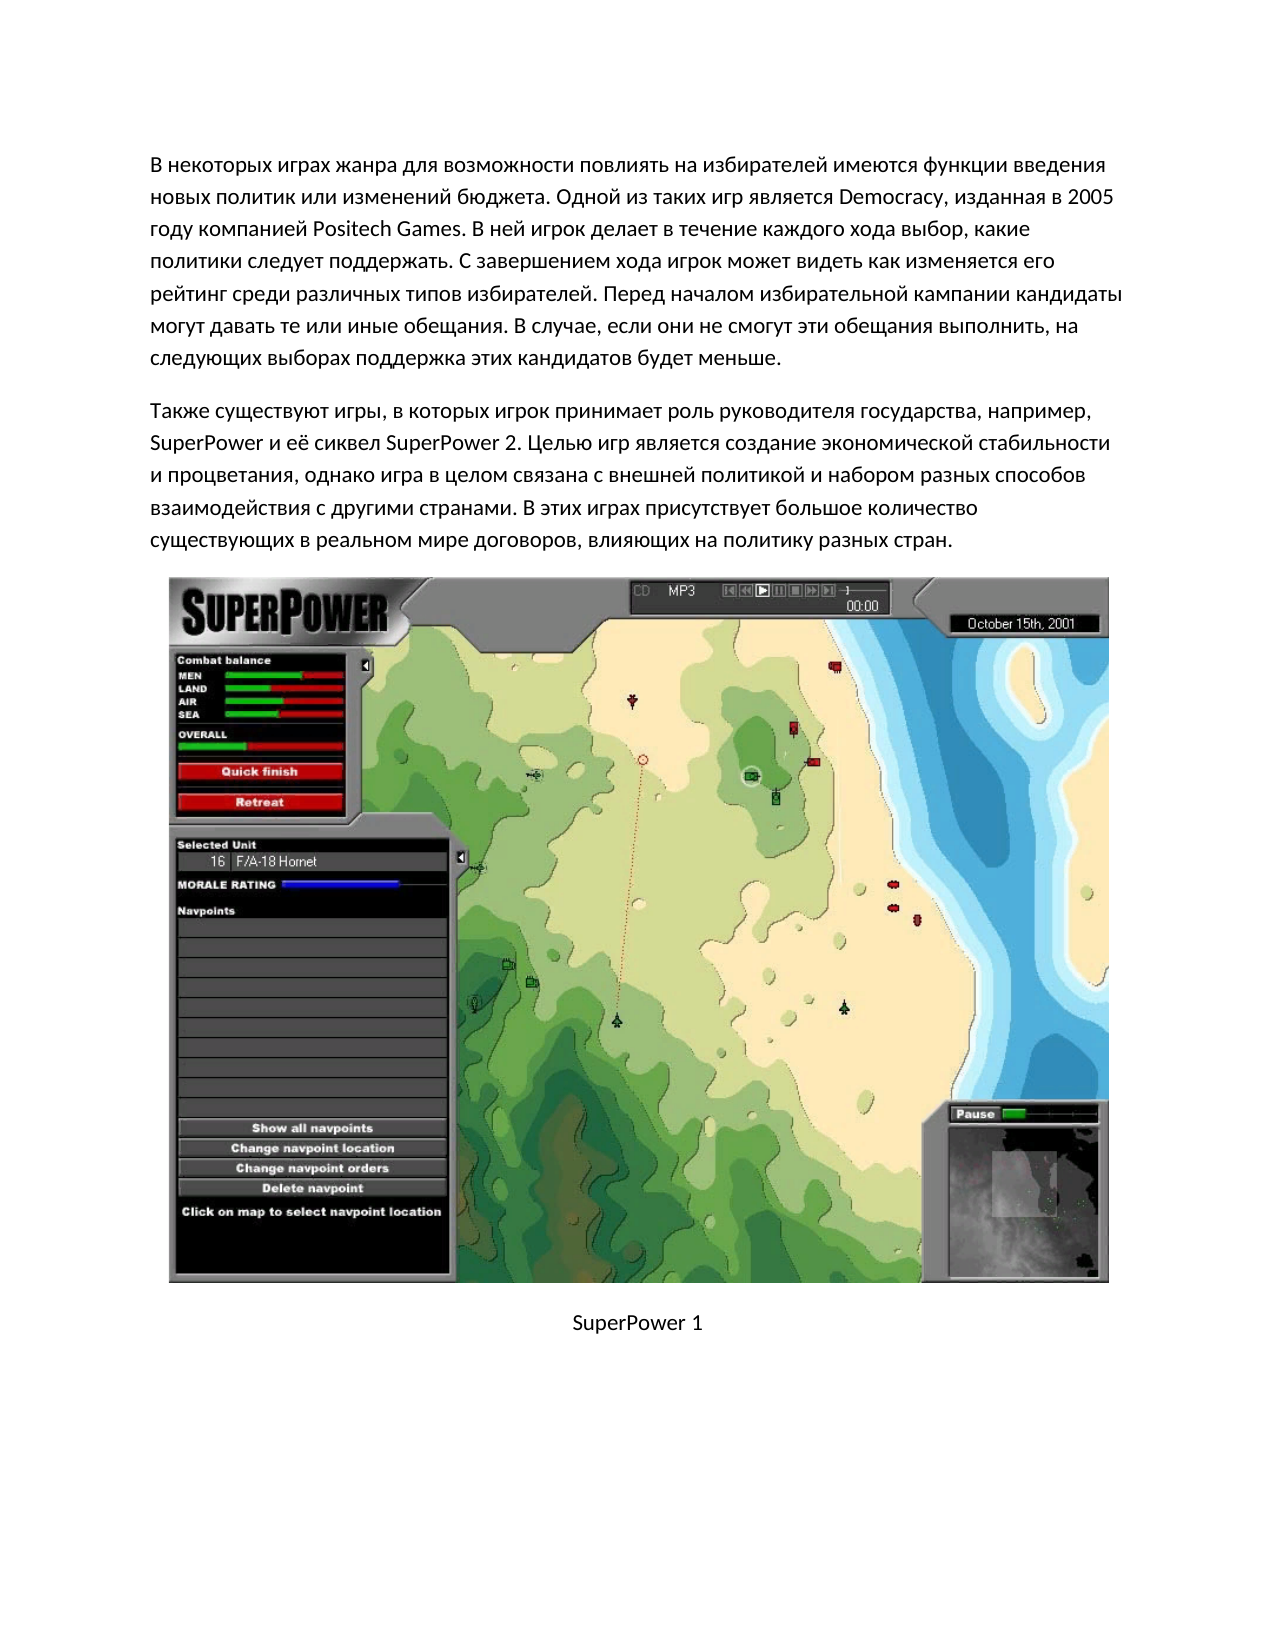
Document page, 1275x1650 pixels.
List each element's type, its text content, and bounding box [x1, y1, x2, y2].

text SuperPower 1 [150, 1308, 1125, 1336]
text В некоторых играх жанра для возможности повлиять на избирателей имеются функции введения новых политик или изменений бюджета. Одной из таких игр является Democracy, изданная в 2005 году компанией Positech Games. В ней игрок делает в течение каждого хода выбор, какие политики следует поддержать. С завершением хода игрок может видеть как изменяется его рейтинг среди различных типов избирателей. Перед началом избирательной кампании кандидаты могут давать те или иные обещания. В случае, если они не смогут эти обещания выполнить, на следующих выборах поддержка этих кандидатов будет меньше. [150, 150, 1125, 371]
picture [168, 577, 1109, 1283]
text Также существуют игры, в которых игрок принимает роль руководителя государства, например, SuperPower и её сиквел SuperPower 2. Целью игр является создание экономической стабильности и процветания, однако игра в целом связана с внешней политикой и набором разных способов взаимодействия с другими странами. В этих играх присутствует большое количество существующих в реальном мире договоров, влияющих на политику разных стран. [150, 396, 1125, 553]
